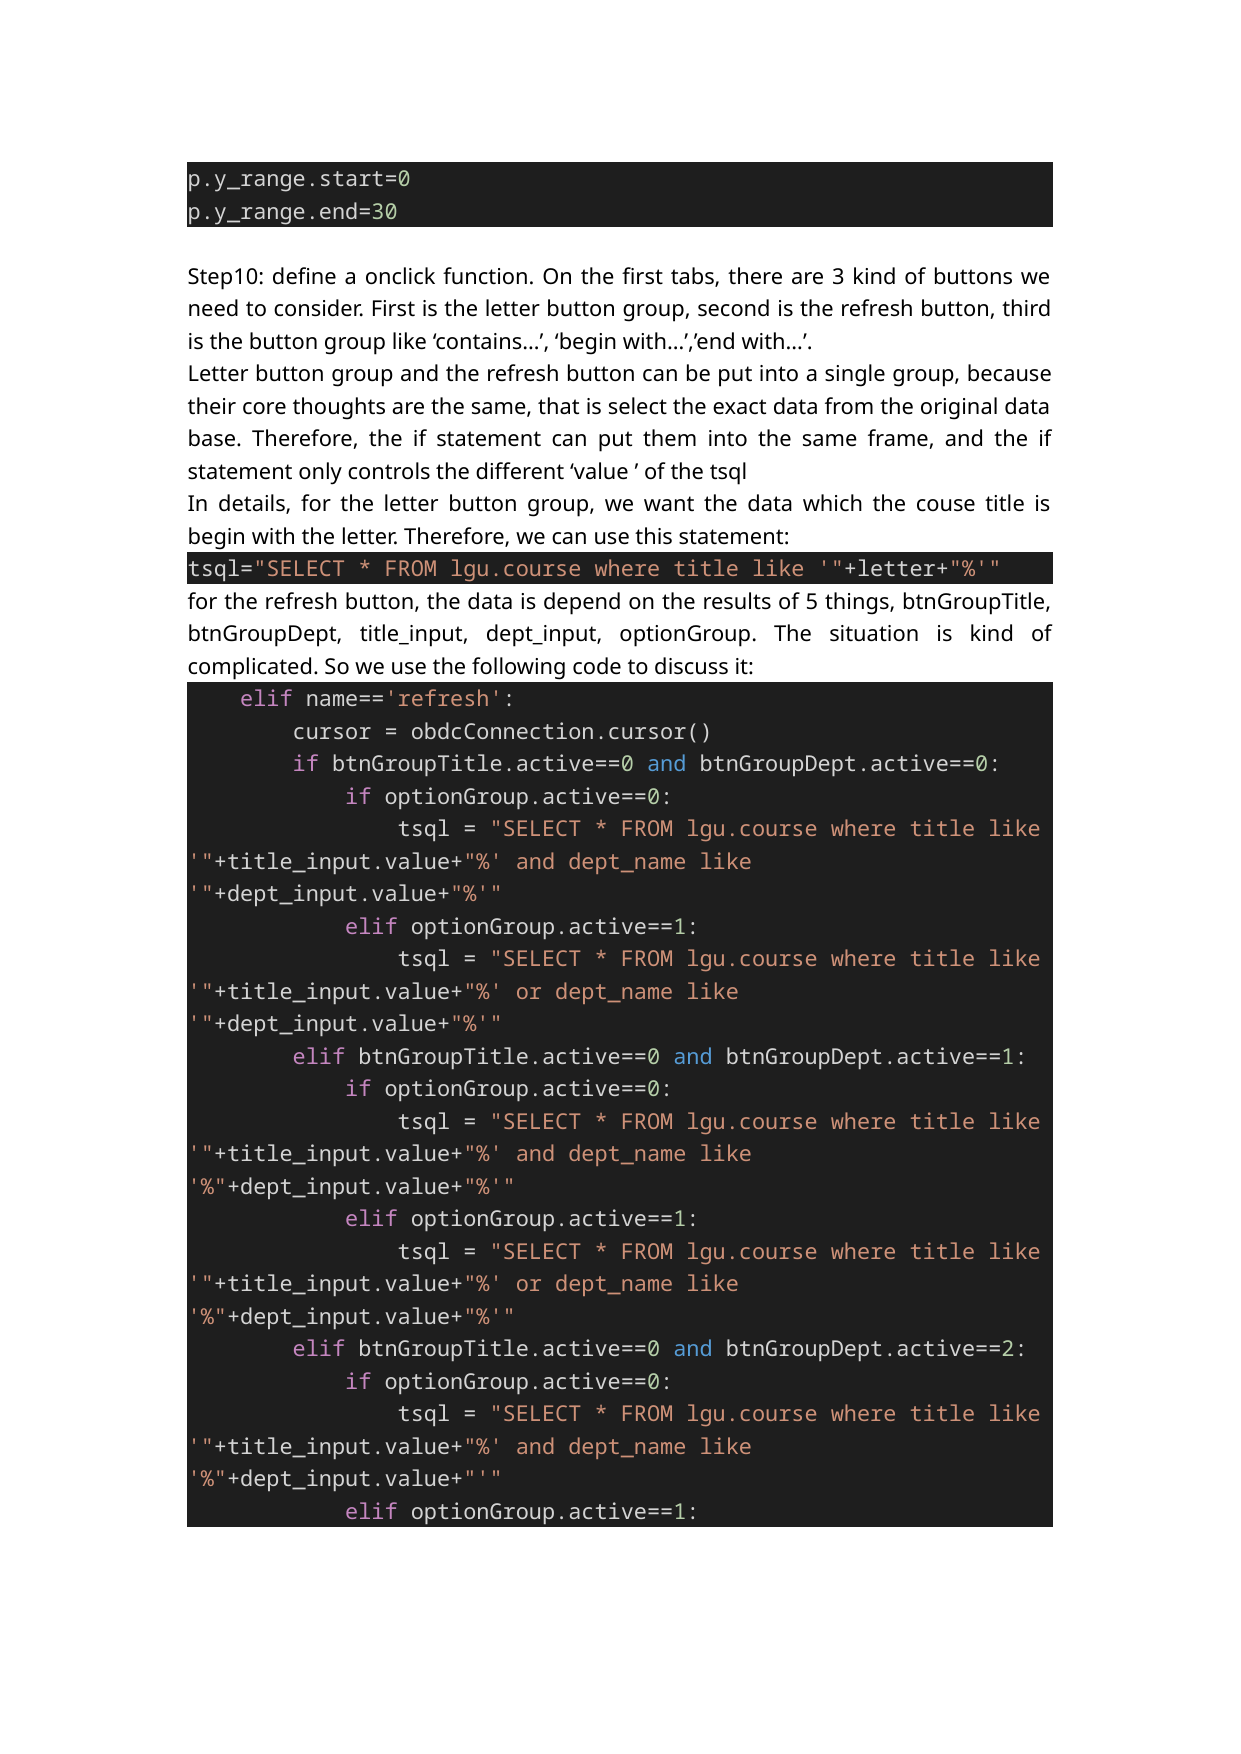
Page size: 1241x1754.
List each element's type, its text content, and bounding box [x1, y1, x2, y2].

text elif btnGroupTitle.active==0 and btnGroupDept.active==1: [187, 1039, 1053, 1072]
text In details, for the letter button group, we want the data which the couse title is begin with the letter. Therefore, we can use this statement: [187, 487, 1053, 552]
text tsql = "SELECT * FROM lgu.course where title like '"+title_input.value+"%' and dept_name like '"+dept_input.value+"%'" [187, 812, 1053, 909]
text elif name=='refresh': [187, 682, 1053, 714]
text if optionGroup.active==0: [187, 779, 1053, 812]
text cursor = obdcConnection.cursor() [187, 714, 1053, 747]
text tsql = "SELECT * FROM lgu.course where title like '"+title_input.value+"%' and dept_name like '%"+dept_input.value+"'" [187, 1397, 1053, 1494]
text tsql = "SELECT * FROM lgu.course where title like '"+title_input.value+"%' and dept_name like '%"+dept_input.value+"%'" [187, 1104, 1053, 1202]
text Step10: define a onclick function. On the first tabs, there are 3 kind of buttons we need to consider. First is the letter button group, second is the refresh button, third is the button group like ‘contains…’, ‘begin with…’,’end with…’. [187, 259, 1053, 357]
text elif optionGroup.active==1: [187, 1494, 1053, 1527]
text for the refresh button, the data is depend on the results of 5 things, btnGroupTitle, btnGroupDept, title_input, dept_input, optionGroup. The situation is kind of complicated. So we use the following code to discuss it: [187, 584, 1053, 682]
text elif optionGroup.active==1: [187, 909, 1053, 942]
text if btnGroupTitle.active==0 and btnGroupDept.active==0: [187, 747, 1053, 779]
text elif optionGroup.active==1: [187, 1202, 1053, 1234]
text tsql = "SELECT * FROM lgu.course where title like '"+title_input.value+"%' or dept_name like '%"+dept_input.value+"%'" [187, 1234, 1053, 1332]
text tsql = "SELECT * FROM lgu.course where title like '"+title_input.value+"%' or dept_name like '"+dept_input.value+"%'" [187, 942, 1053, 1039]
text p.y_range.start=0 [187, 162, 1053, 194]
text p.y_range.end=30 [187, 194, 1053, 227]
text Letter button group and the refresh button can be put into a single group, because their core thoughts are the same, that is select the exact data from the original data base. Therefore, the if statement can put them into the same frame, and the if statement only controls the different ‘value ’ of the tsql [187, 357, 1053, 487]
text if optionGroup.active==0: [187, 1364, 1053, 1397]
text elif btnGroupTitle.active==0 and btnGroupDept.active==2: [187, 1332, 1053, 1364]
text tsql="SELECT * FROM lgu.course where title like '"+letter+"%'" [187, 552, 1053, 584]
text if optionGroup.active==0: [187, 1072, 1053, 1104]
